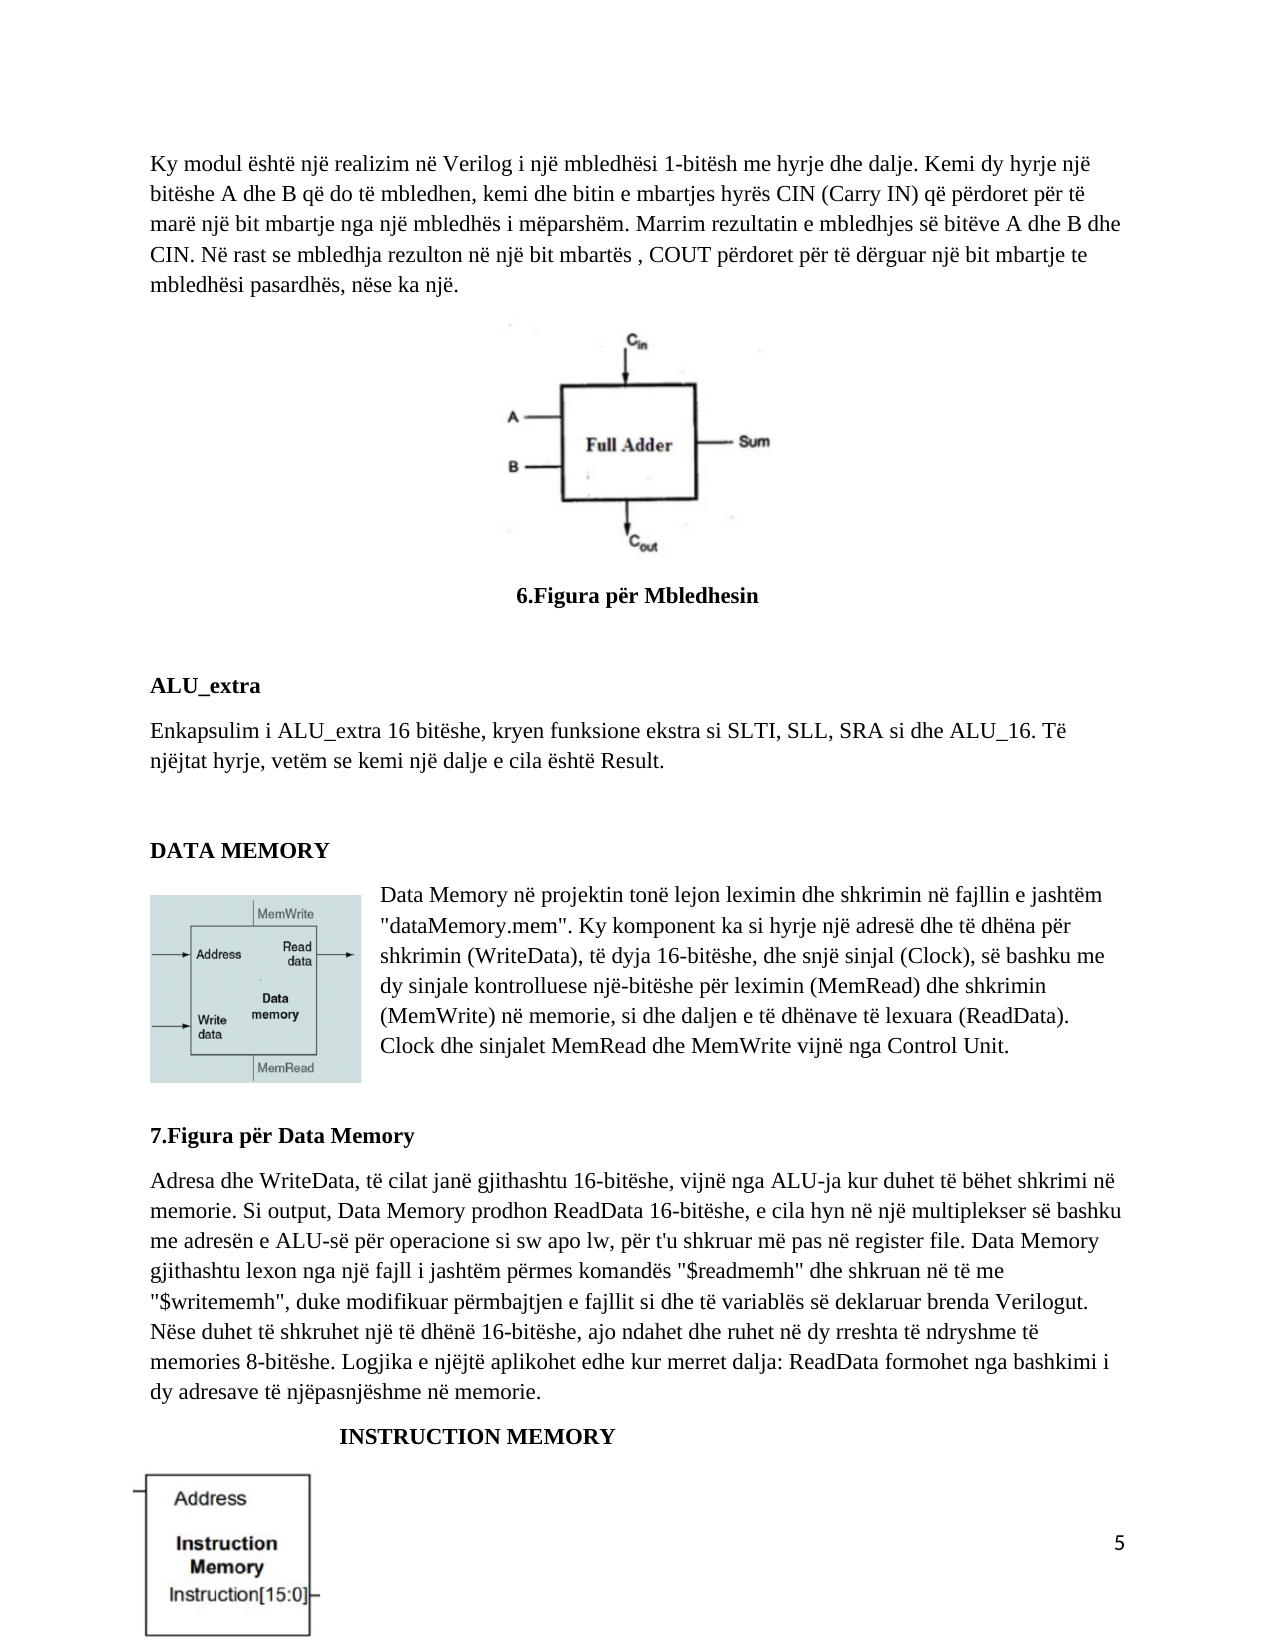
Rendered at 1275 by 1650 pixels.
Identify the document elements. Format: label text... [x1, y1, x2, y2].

text 7.Figura për Data Memory [150, 1122, 1125, 1148]
text 6.Figura për Mbledhesin [150, 582, 1125, 609]
text Enkapsulim i ALU_extra 16 bitëshe, kryen funksione ekstra si SLTI, SLL, SRA si dhe ALU_16. Të njëjtat hyrje, vetëm se kemi një dalje e cila është Result. [150, 717, 1125, 773]
text Adresa dhe WriteData, të cilat janë gjithashtu 16-bitëshe, vijnë nga ALU-ja kur duhet të bëhet shkrimi në memorie. Si output, Data Memory prodhon ReadData 16-bitëshe, e cila hyn në një multiplekser së bashku me adresën e ALU-së për operacione si sw apo lw, për t'u shkruar më pas në register file. Data Memory gjithashtu lexon nga një fajll i jashtëm përmes komandës "$readmemh" dhe shkruan në të me "$writememh", duke modifikuar përmbajtjen e fajllit si dhe të variablës së deklaruar brenda Verilogut. Nëse duhet të shkruhet një të dhënë 16-bitëshe, ajo ndahet dhe ruhet në dy rreshta të ndryshme të memories 8-bitëshe. Logjika e njëjtë aplikohet edhe kur merret dalja: ReadData formohet nga bashkimi i dy adresave të njëpasnjëshme në memorie. [150, 1167, 1125, 1405]
picture [494, 315, 781, 564]
picture [150, 895, 362, 1083]
text ALU_extra [150, 672, 1125, 698]
text DATA MEMORY [150, 837, 1125, 863]
text Ky modul është një realizim në Verilog i një mbledhësi 1-bitësh me hyrje dhe dalje. Kemi dy hyrje një bitëshe A dhe B që do të mbledhen, kemi dhe bitin e mbartjes hyrës CIN (Carry IN) që përdoret për të marë një bit mbartje nga një mbledhës i mëparshëm. Marrim rezultatin e mbledhjes së bitëve A dhe B dhe CIN. Në rast se mbledhja rezulton në një bit mbartës , COUT përdoret për të dërguar një bit mbartje te mbledhësi pasardhës, nëse ka një. [150, 150, 1125, 297]
text INSTRUCTION MEMORY [150, 1423, 1125, 1449]
picture [132, 1462, 321, 1650]
text Data Memory në projektin tonë lejon leximin dhe shkrimin në fajllin e jashtëm "dataMemory.mem". Ky komponent ka si hyrje një adresë dhe të dhëna për shkrimin (WriteData), të dyja 16-bitëshe, dhe snjë sinjal (Clock), së bashku me dy sinjale kontrolluese një-bitëshe për leximin (MemRead) dhe shkrimin (MemWrite) në memorie, si dhe daljen e të dhënave të lexuara (ReadData). Clock dhe sinjalet MemRead dhe MemWrite vijnë nga Control Unit. [150, 881, 1125, 1059]
